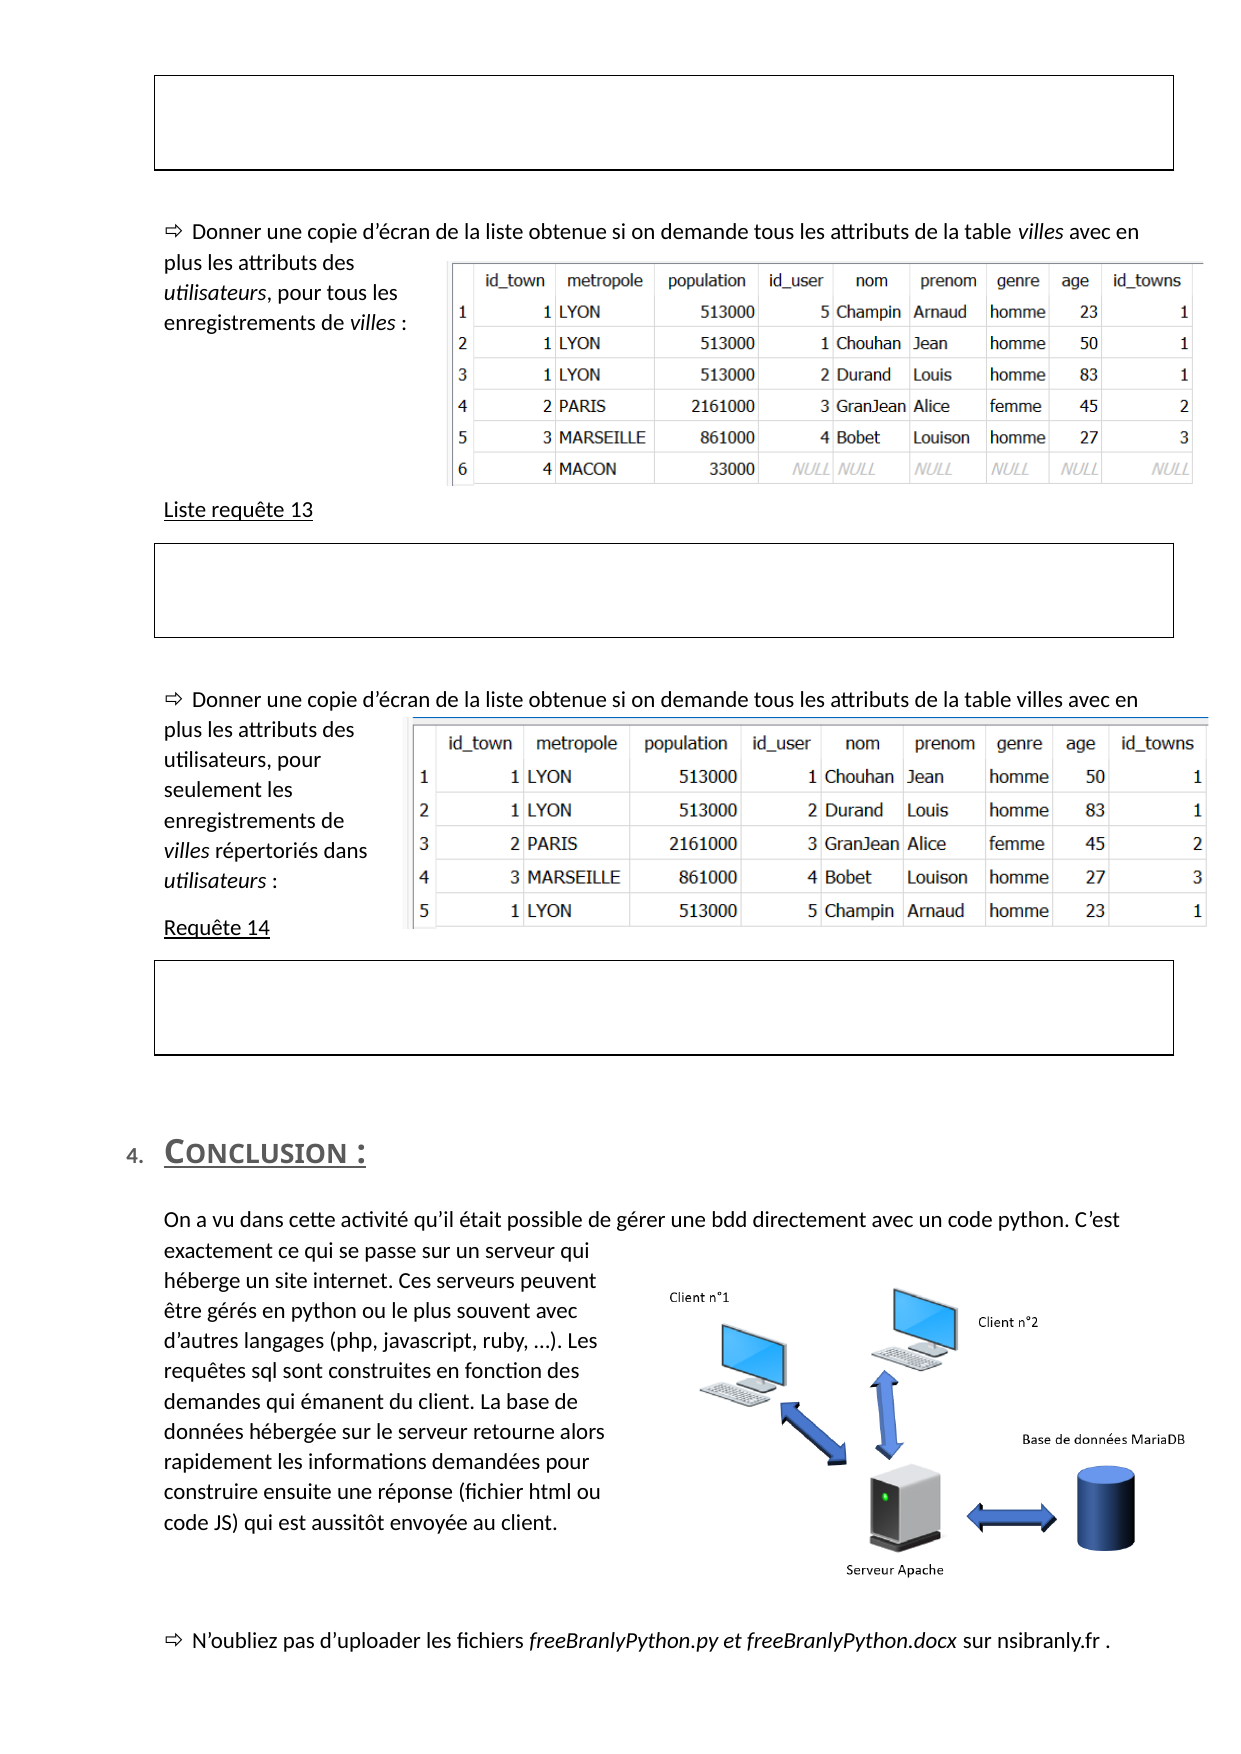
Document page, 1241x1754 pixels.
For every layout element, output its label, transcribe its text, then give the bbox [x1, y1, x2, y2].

text On a vu dans cette activité qu’il était possible de gérer une bdd directement avec un code python. C’est exactement ce qui se passe sur un serveur qui héberge un site internet. Ces serveurs peuvent être gérés en python ou le plus souvent avec d’autres langages (php, javascript, ruby, …). Les requêtes sql sont construites en fonction des demandes qui émanent du client. La base de données hébergée sur le serveur retourne alors rapidement les informations demandées pour construire ensuite une réponse (fichier html ou code JS) qui est aussitôt envoyée au client. [164, 1206, 1165, 1536]
picture [445, 261, 1204, 486]
picture [402, 717, 1209, 929]
text Donner une copie d’écran de la liste obtenue si on demande tous les attributs de la table villes avec en plus les attributs des utilisateurs, pour seulement les enregistrements de villes répertoriés dans utilisateurs : [164, 685, 1165, 894]
text Liste requête [164, 496, 1165, 524]
text N’oubliez pas d’uploader les fichiers freeBranlyPython.py et freeBranlyPython.docx sur nsibranly.fr . [164, 1626, 1165, 1654]
text Requête [164, 913, 1165, 941]
picture [658, 1262, 1203, 1599]
subtitle Conclusion : [126, 1127, 1165, 1173]
text Donner une copie d’écran de la liste obtenue si on demande tous les attributs de la table villes avec en plus les attributs des utilisateurs, pour tous les enregistrements de villes : [164, 217, 1165, 336]
